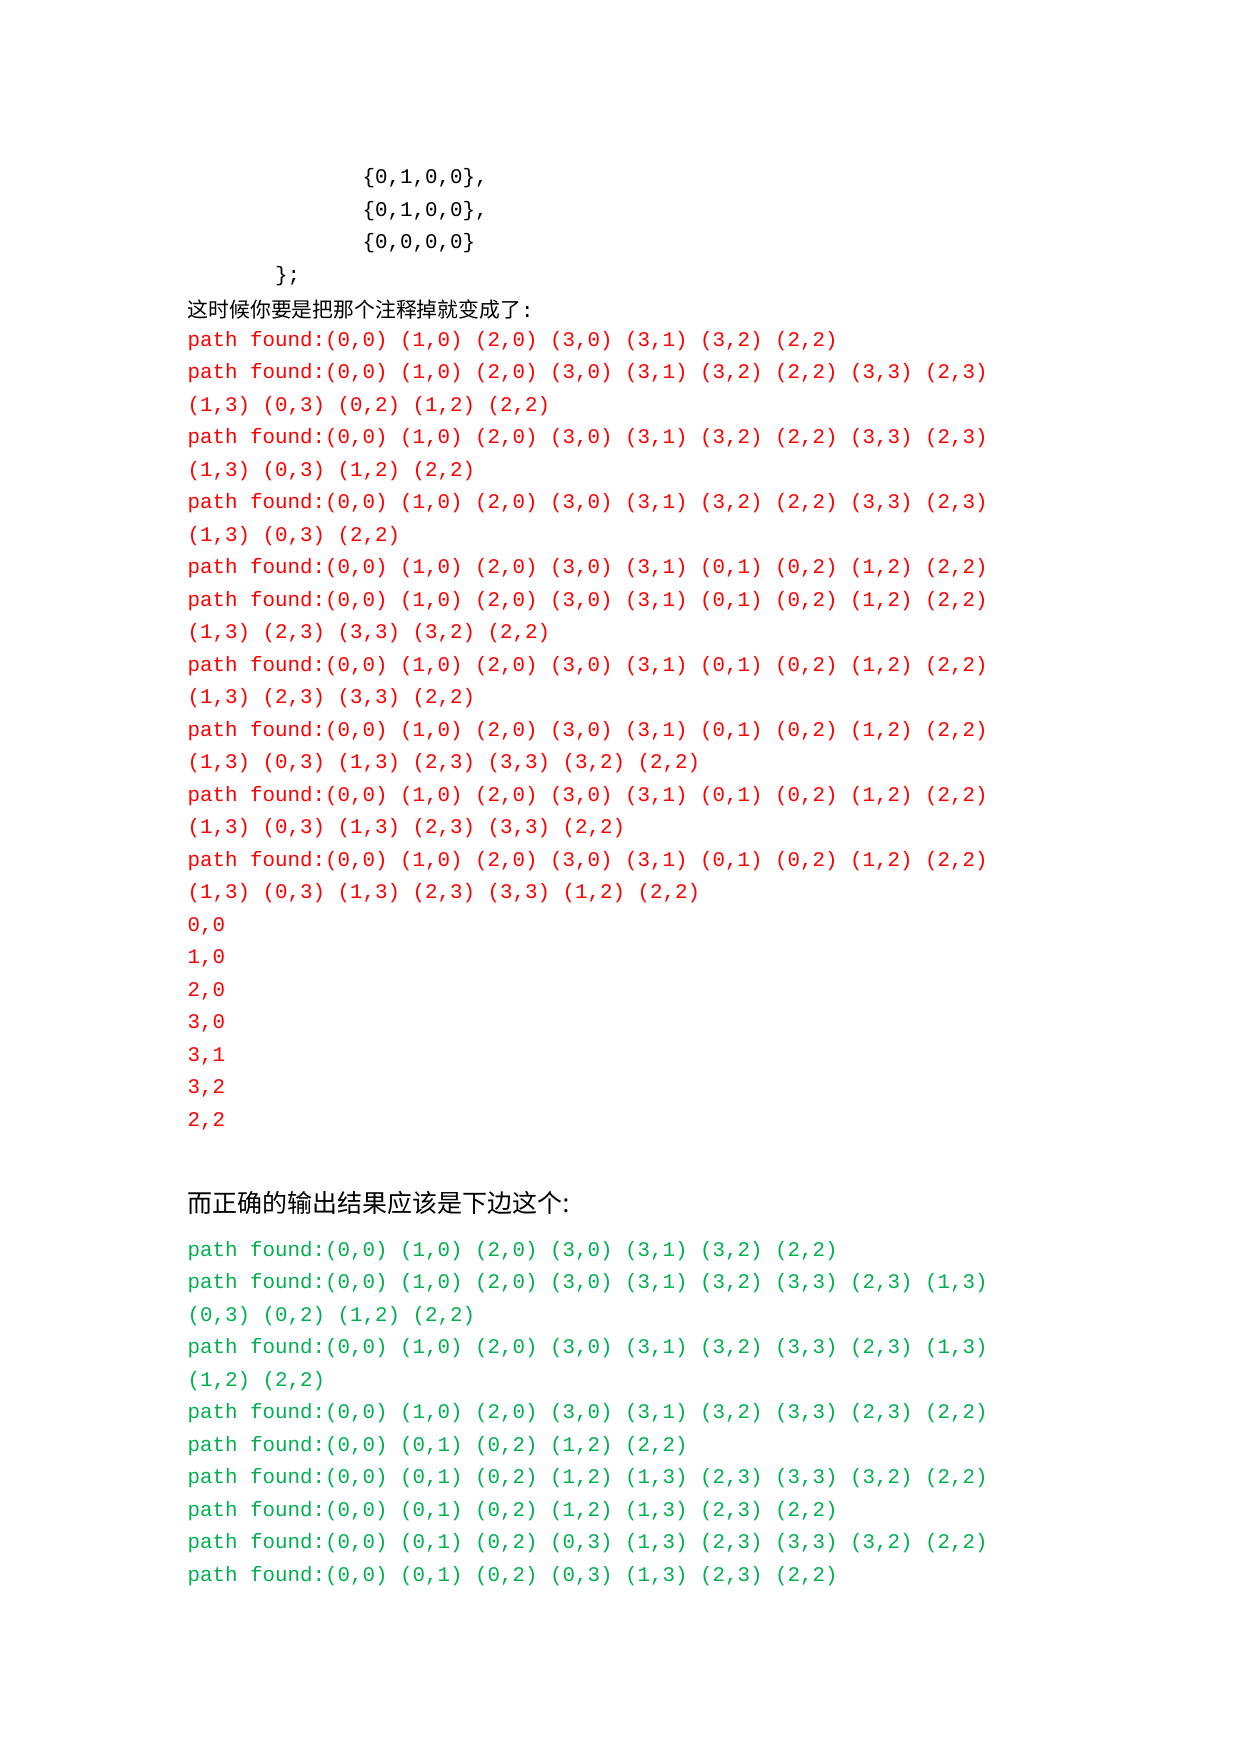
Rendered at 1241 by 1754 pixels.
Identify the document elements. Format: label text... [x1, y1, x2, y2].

text {0,1,0,0}, [187, 194, 1053, 227]
text 2,2 [187, 1104, 1053, 1137]
text {0,1,0,0}, [187, 162, 1053, 194]
text 3,1 [187, 1039, 1053, 1072]
text 3,2 [187, 1072, 1053, 1104]
text 3,0 [187, 1007, 1053, 1039]
text 2,0 [187, 974, 1053, 1007]
text path found:(0,0) (0,1) (0,2) (1,2) (2,2) [187, 1429, 1053, 1462]
text path found:(0,0) (1,0) (2,0) (3,0) (3,1) (0,1) (0,2) (1,2) (2,2) (1,3) (2,3) (3,3) (2,2) [187, 649, 1053, 714]
text path found:(0,0) (0,1) (0,2) (1,2) (1,3) (2,3) (3,3) (3,2) (2,2) [187, 1462, 1053, 1494]
text path found:(0,0) (1,0) (2,0) (3,0) (3,1) (3,2) (3,3) (2,3) (2,2) [187, 1397, 1053, 1429]
text path found:(0,0) (1,0) (2,0) (3,0) (3,1) (3,2) (2,2) (3,3) (2,3) (1,3) (0,3) (2,2) [187, 487, 1053, 552]
text path found:(0,0) (1,0) (2,0) (3,0) (3,1) (3,2) (3,3) (2,3) (1,3) (1,2) (2,2) [187, 1332, 1053, 1397]
text path found:(0,0) (0,1) (0,2) (0,3) (1,3) (2,3) (2,2) [187, 1559, 1053, 1592]
text 1,0 [187, 942, 1053, 974]
text path found:(0,0) (1,0) (2,0) (3,0) (3,1) (0,1) (0,2) (1,2) (2,2) (1,3) (0,3) (1,3) (2,3) (3,3) (1,2) (2,2) [187, 844, 1053, 909]
text {0,0,0,0} [187, 227, 1053, 259]
text path found:(0,0) (0,1) (0,2) (0,3) (1,3) (2,3) (3,3) (3,2) (2,2) [187, 1527, 1053, 1559]
text path found:(0,0) (1,0) (2,0) (3,0) (3,1) (3,2) (2,2) [187, 324, 1053, 357]
text path found:(0,0) (1,0) (2,0) (3,0) (3,1) (0,1) (0,2) (1,2) (2,2) (1,3) (0,3) (1,3) (2,3) (3,3) (3,2) (2,2) [187, 714, 1053, 779]
text 这时候你要是把那个注释掉就变成了: [187, 292, 1053, 324]
text 0,0 [187, 909, 1053, 942]
text path found:(0,0) (0,1) (0,2) (1,2) (1,3) (2,3) (2,2) [187, 1494, 1053, 1527]
text path found:(0,0) (1,0) (2,0) (3,0) (3,1) (3,2) (2,2) [187, 1234, 1053, 1267]
text path found:(0,0) (1,0) (2,0) (3,0) (3,1) (3,2) (2,2) (3,3) (2,3) (1,3) (0,3) (0,2) (1,2) (2,2) [187, 357, 1053, 422]
text path found:(0,0) (1,0) (2,0) (3,0) (3,1) (3,2) (2,2) (3,3) (2,3) (1,3) (0,3) (1,2) (2,2) [187, 422, 1053, 487]
text path found:(0,0) (1,0) (2,0) (3,0) (3,1) (3,2) (3,3) (2,3) (1,3) (0,3) (0,2) (1,2) (2,2) [187, 1267, 1053, 1332]
text path found:(0,0) (1,0) (2,0) (3,0) (3,1) (0,1) (0,2) (1,2) (2,2) (1,3) (2,3) (3,3) (3,2) (2,2) [187, 584, 1053, 649]
text path found:(0,0) (1,0) (2,0) (3,0) (3,1) (0,1) (0,2) (1,2) (2,2) (1,3) (0,3) (1,3) (2,3) (3,3) (2,2) [187, 779, 1053, 844]
text }; [187, 259, 1053, 292]
text 而正确的输出结果应该是下边这个: [187, 1169, 1053, 1234]
text path found:(0,0) (1,0) (2,0) (3,0) (3,1) (0,1) (0,2) (1,2) (2,2) [187, 552, 1053, 584]
